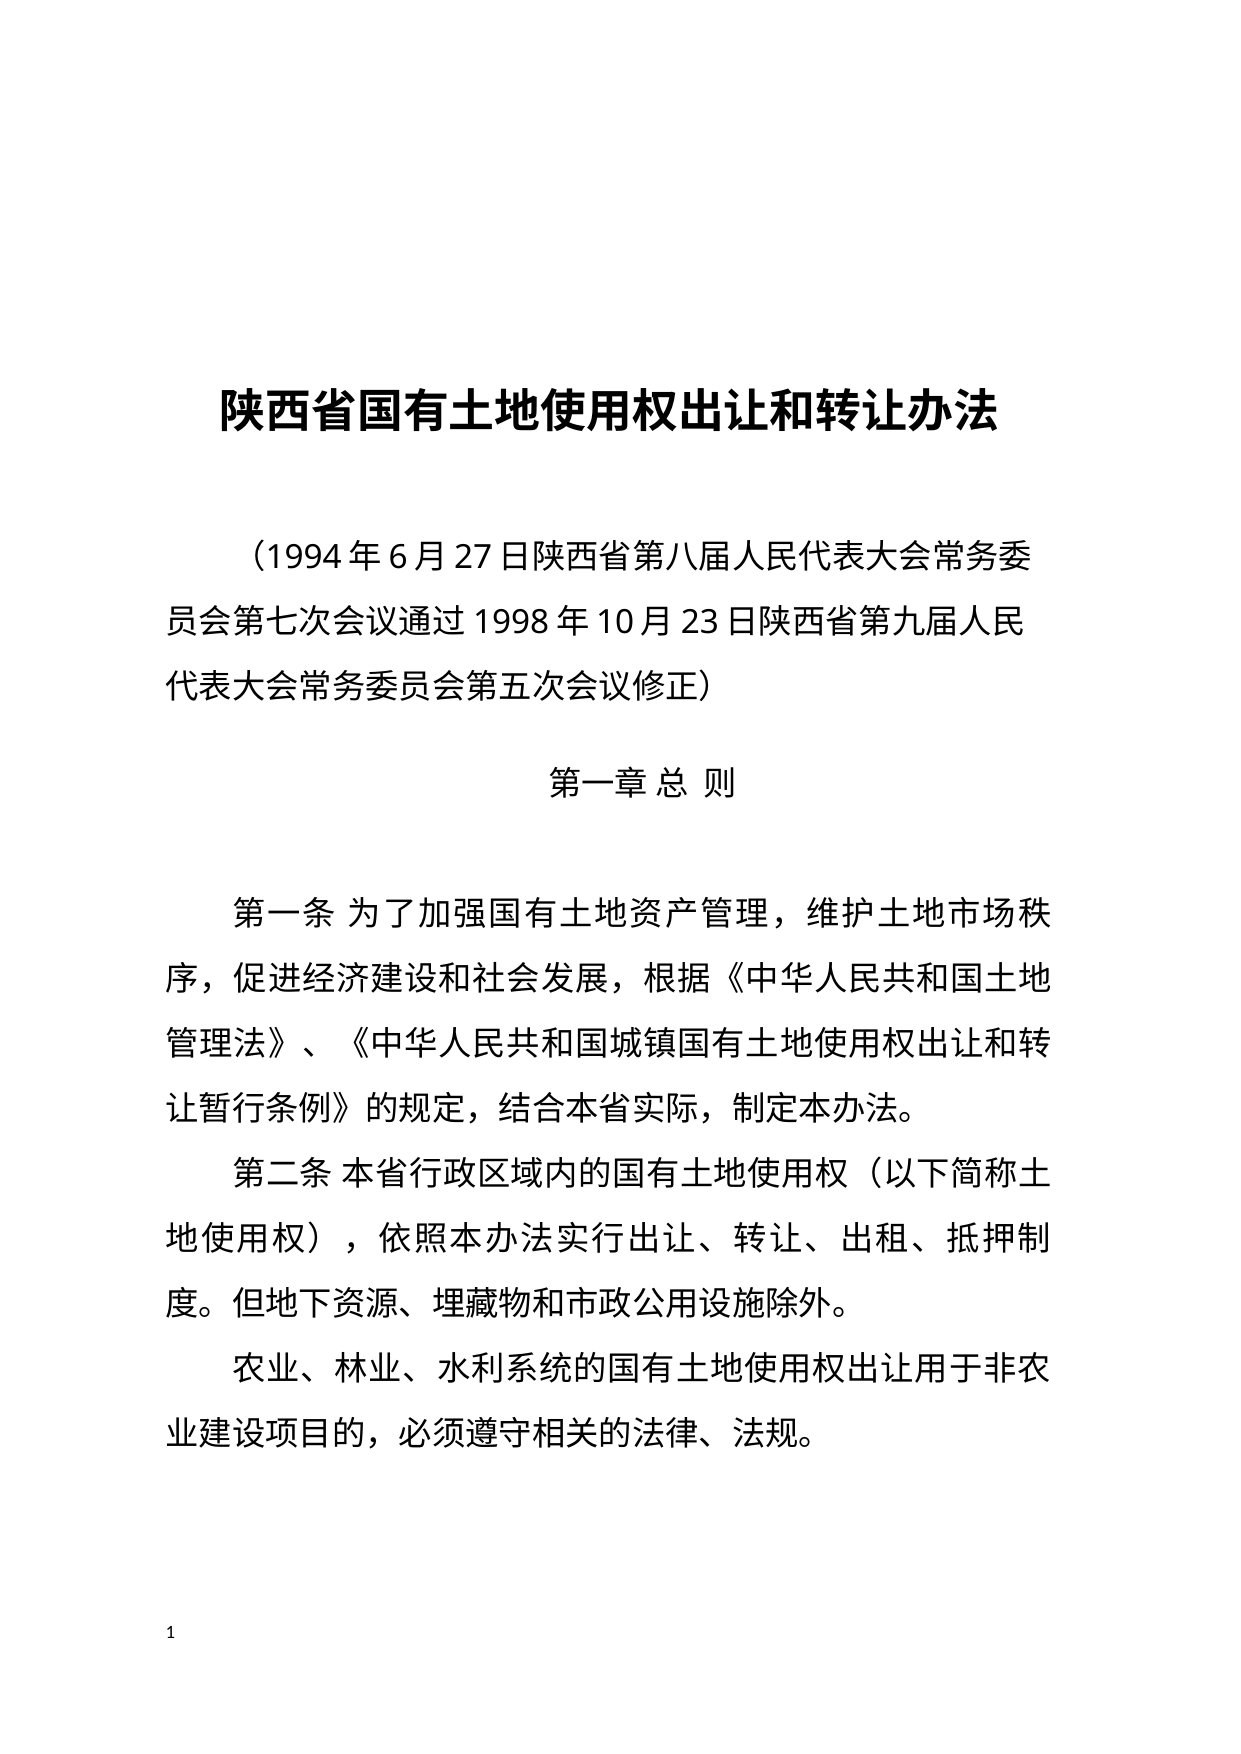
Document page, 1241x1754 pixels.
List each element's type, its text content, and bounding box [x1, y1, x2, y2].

subtitle 陕西省国有土地使用权出让和转让办法 [165, 359, 1053, 456]
text 第二条 本省行政区域内的国有土地使用权（以下简称土地使用权），依照本办法实行出让、转让、出租、抵押制度。但地下资源、埋藏物和市政公用设施除外。 [165, 1139, 1053, 1334]
text （1994年6月27日陕西省第八届人民代表大会常务委员会第七次会议通过 1998年10月23日陕西省第九届人民代表大会常务委员会第五次会议修正） [165, 521, 1053, 716]
text 第一章 总 则 [165, 749, 1053, 814]
text 第一条 为了加强国有土地资产管理，维护土地市场秩序，促进经济建设和社会发展，根据《中华人民共和国土地管理法》、《中华人民共和国城镇国有土地使用权出让和转让暂行条例》的规定，结合本省实际，制定本办法。 [165, 879, 1053, 1139]
text 农业、林业、水利系统的国有土地使用权出让用于非农业建设项目的，必须遵守相关的法律、法规。 [165, 1334, 1053, 1464]
